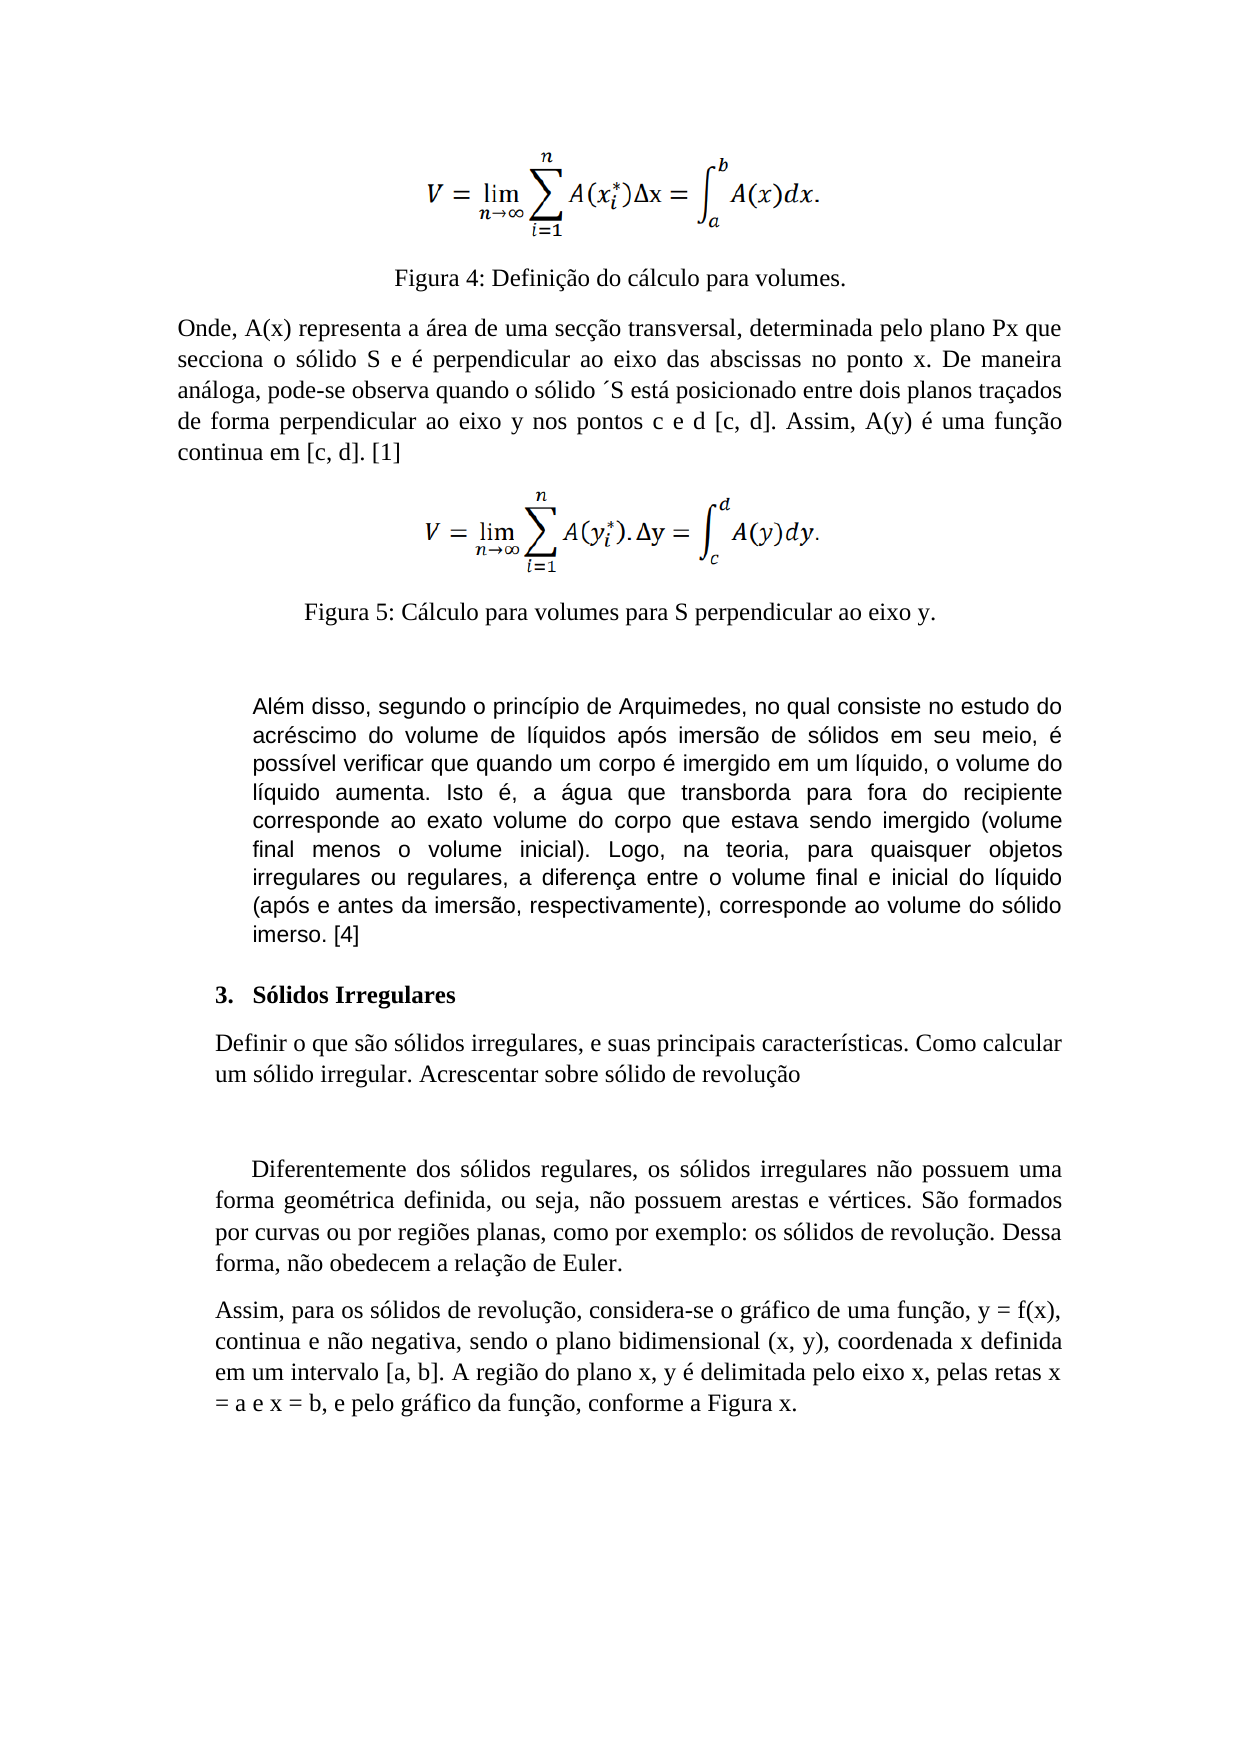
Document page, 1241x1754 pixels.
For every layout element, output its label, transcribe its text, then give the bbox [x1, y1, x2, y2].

text Diferentemente dos sólidos regulares, os sólidos irregulares não possuem uma forma geométrica definida, ou seja, não possuem arestas e vértices. São formados por curvas ou por regiões planas, como por exemplo: os sólidos de revolução. Dessa forma, não obedecem a relação de Euler. [215, 1154, 1063, 1276]
text Figura 4: Definição do cálculo para volumes. [177, 263, 1063, 292]
picture [418, 147, 822, 245]
list Sólidos Irregulares [215, 980, 1063, 1009]
list Além disso, segundo o princípio de Arquimedes, no qual consiste no estudo do acréscimo do volume de líquidos após imersão de sólidos em seu meio, é possível verificar que quando um corpo é imergido em um líquido, o volume do líquido aumenta. Isto é, a água que transborda para fora do recipiente corresponde ao exato volume do corpo que estava sendo imergido (volume final menos o volume inicial). Logo, na teoria, para quaisquer objetos irregulares ou regulares, a diferença entre o volume final e inicial do líquido (após e antes da imersão, respectivamente), corresponde ao volume do sólido imerso. [4] [252, 693, 1063, 947]
text Onde, A(x) representa a área de uma secção transversal, determinada pelo plano Px que secciona o sólido S e é perpendicular ao eixo das abscissas no ponto x. De maneira análoga, pode-se observa quando o sólido ´S está posicionado entre dois planos traçados de forma perpendicular ao eixo y nos pontos c e d [c, d]. Assim, A(y) é uma função continua em [c, d]. [1] [177, 313, 1063, 466]
text Figura 5: Cálculo para volumes para S perpendicular ao eixo y. [177, 597, 1063, 626]
picture [415, 484, 825, 578]
text Definir o que são sólidos irregulares, e suas principais características. Como calcular um sólido irregular. Acrescentar sobre sólido de revolução [215, 1028, 1063, 1088]
text Assim, para os sólidos de revolução, considera-se o gráfico de uma função, y = f(x), continua e não negativa, sendo o plano bidimensional (x, y), coordenada x definida em um intervalo [a, b]. A região do plano x, y é delimitada pelo eixo x, pelas retas x = a e x = b, e pelo gráfico da função, conforme a Figura x. [215, 1295, 1063, 1417]
